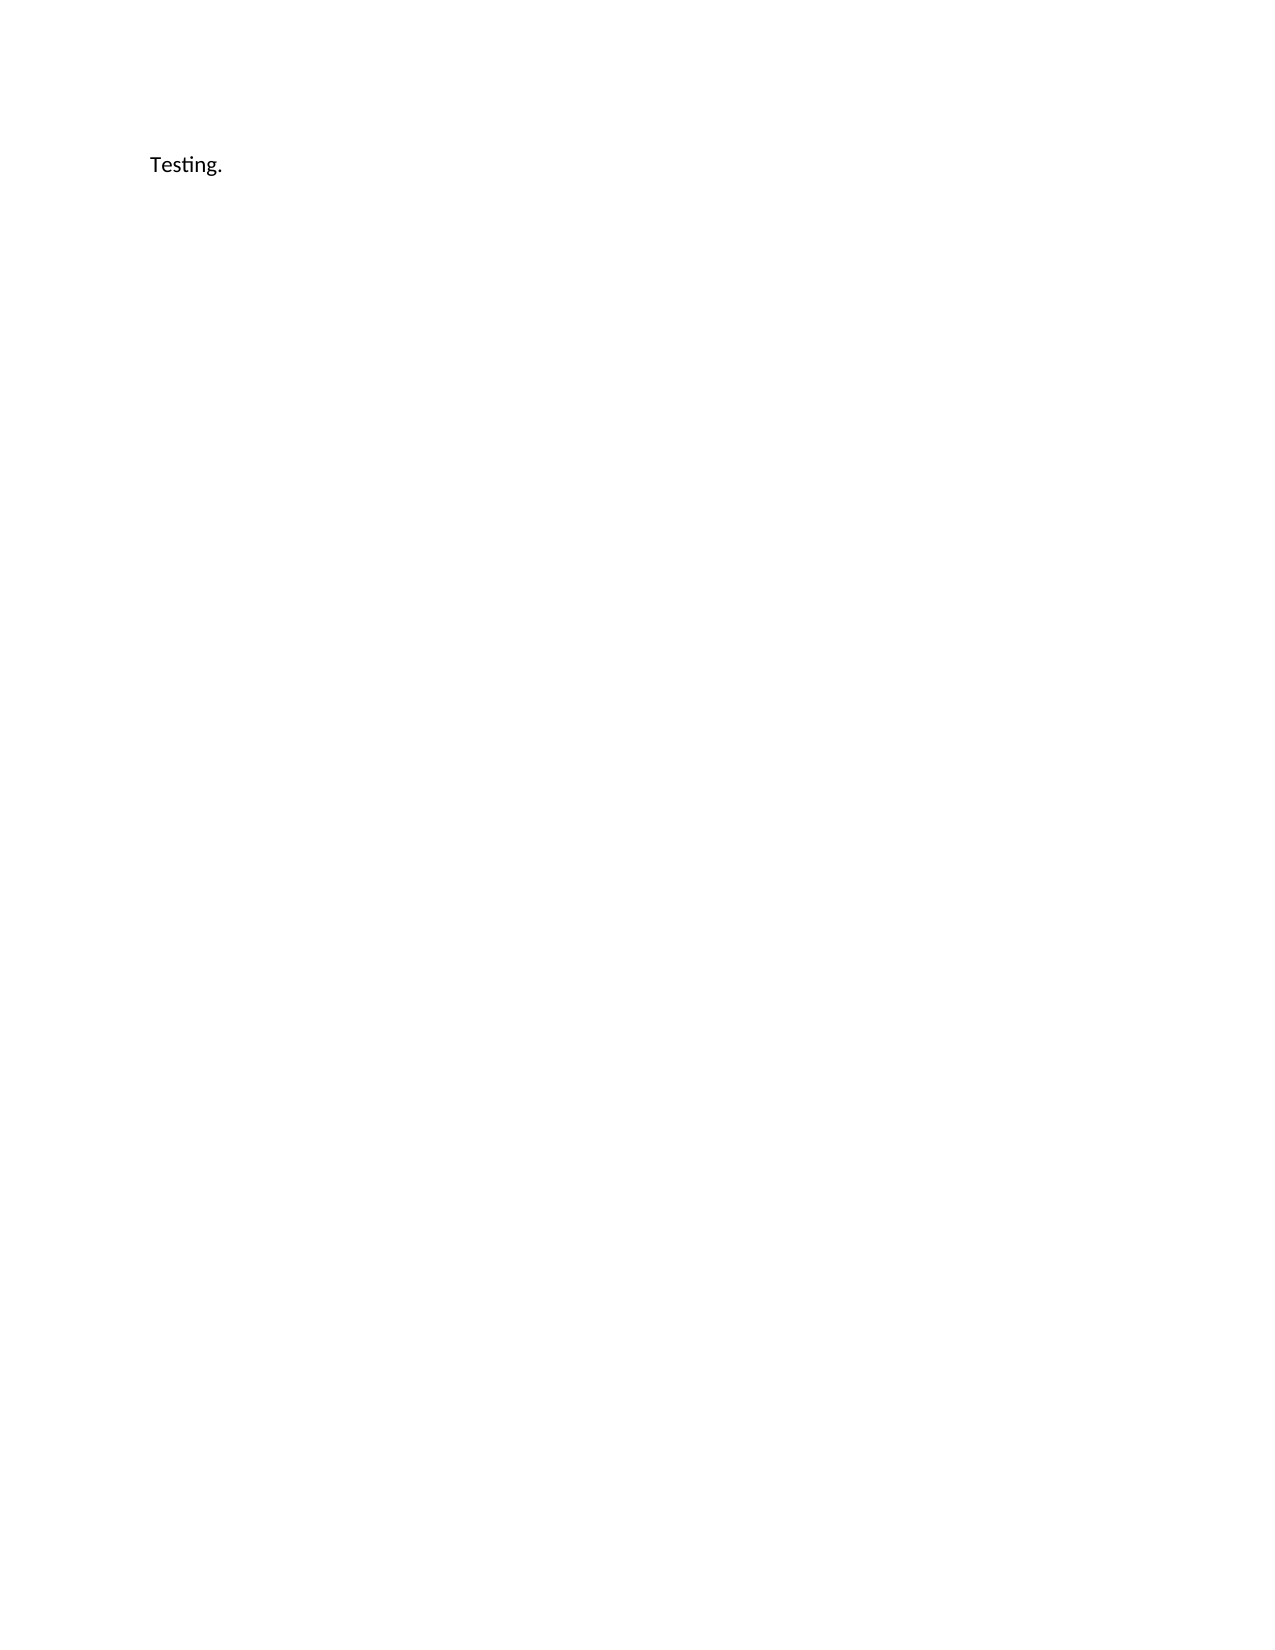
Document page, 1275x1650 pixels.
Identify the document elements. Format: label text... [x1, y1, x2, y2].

text Testing. [150, 150, 1125, 178]
